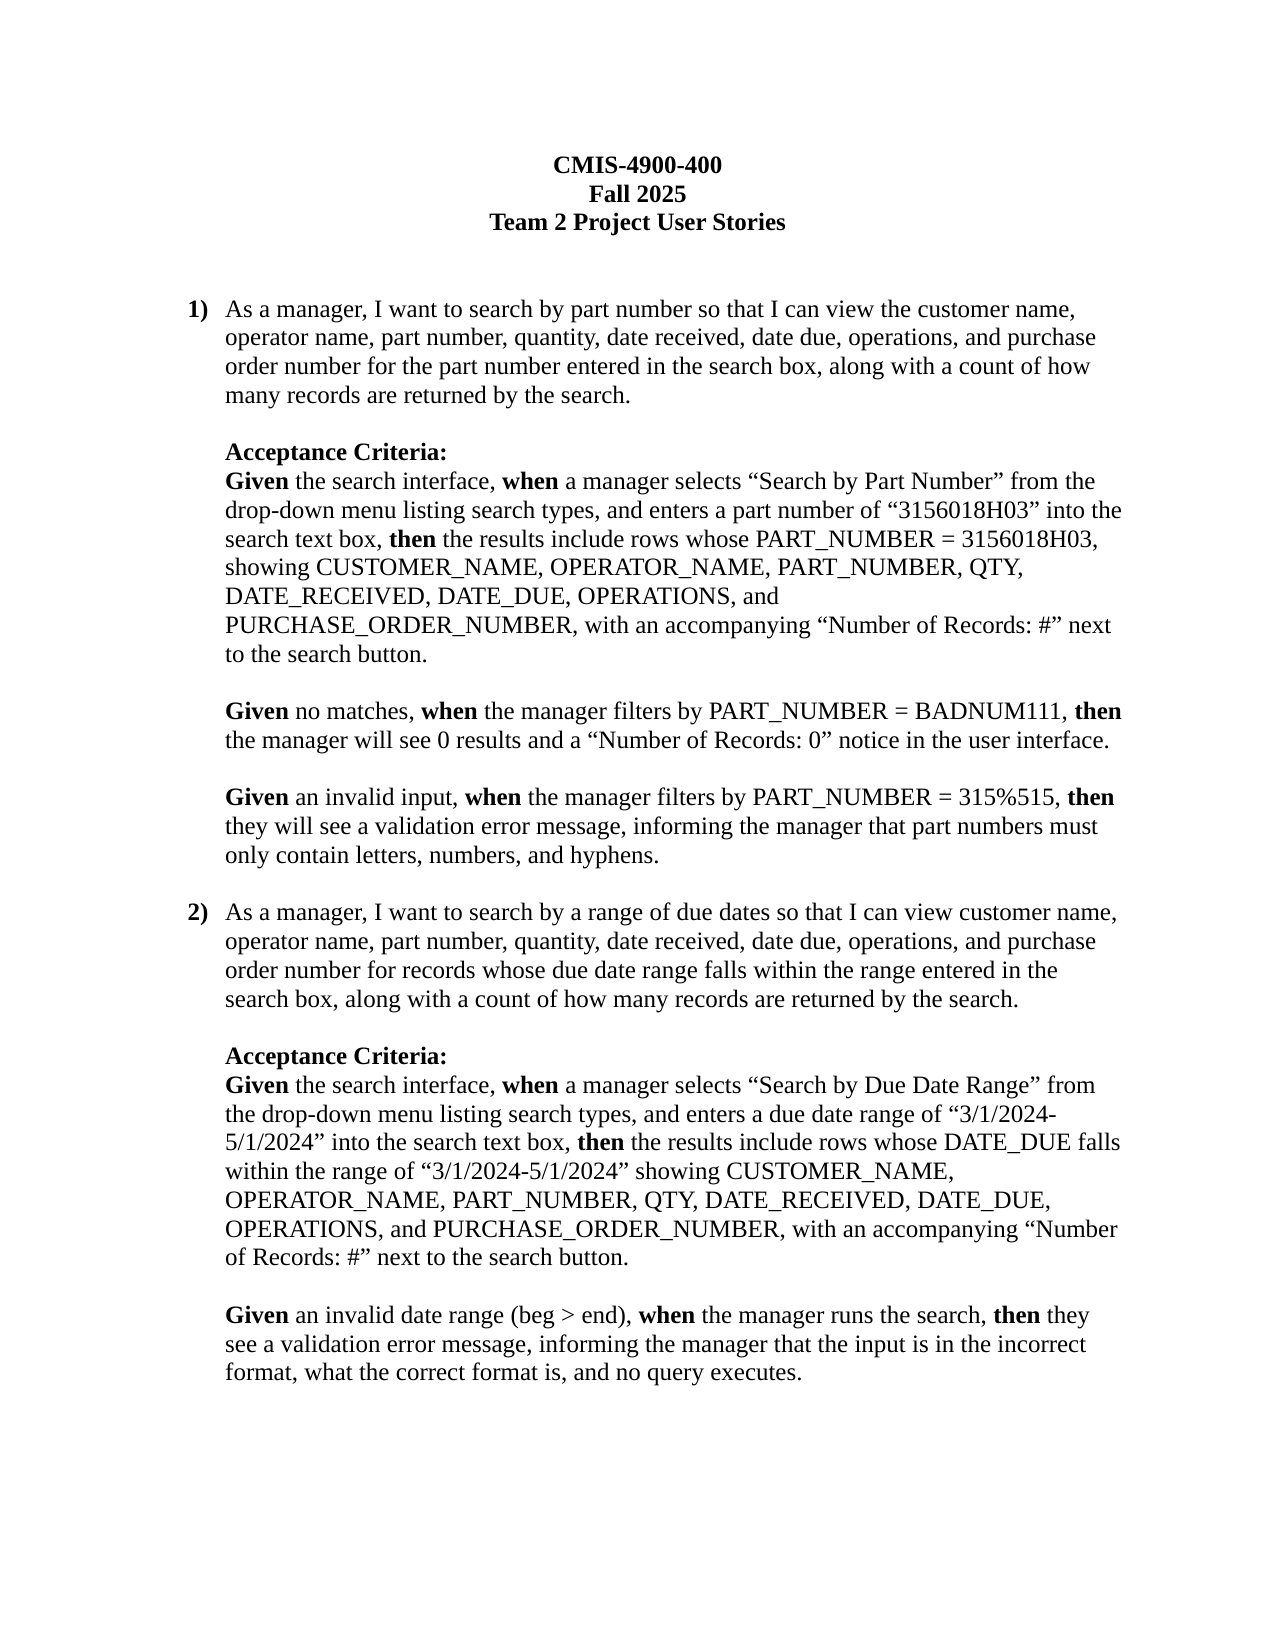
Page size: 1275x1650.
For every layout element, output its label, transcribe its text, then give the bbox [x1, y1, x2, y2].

text CMIS-4900-400 [150, 150, 1125, 179]
text Given no matches, when the manager filters by PART_NUMBER = BADNUM111, then the manager will see 0 results and a “Number of Records: 0” notice in the user interface. [225, 696, 1125, 754]
list Acceptance Criteria: [225, 1041, 1125, 1070]
text Team 2 Project User Stories [150, 207, 1125, 236]
list As a manager, I want to search by part number so that I can view the customer name, operator name, part number, quantity, date received, date due, operations, and purchase order number for the part number entered in the search box, along with a count of how many records are returned by the search. [187, 294, 1125, 409]
text Given an invalid input, when the manager filters by PART_NUMBER = 315%515, then they will see a validation error message, informing the manager that part numbers must only contain letters, numbers, and hyphens. [225, 782, 1125, 869]
list Acceptance Criteria: [225, 437, 1125, 466]
text Fall 2025 [150, 179, 1125, 207]
list Given the search interface, when a manager selects “Search by Part Number” from the drop-down menu listing search types, and enters a part number of “3156018H03” into the search text box, then the results include rows whose PART_NUMBER = 3156018H03, showing CUSTOMER_NAME, OPERATOR_NAME, PART_NUMBER, QTY, DATE_RECEIVED, DATE_DUE, OPERATIONS, and PURCHASE_ORDER_NUMBER, with an accompanying “Number of Records: #” next to the search button. [225, 466, 1125, 667]
list As a manager, I want to search by a range of due dates so that I can view customer name, operator name, part number, quantity, date received, date due, operations, and purchase order number for records whose due date range falls within the range entered in the search box, along with a count of how many records are returned by the search. [187, 897, 1125, 1012]
text Given an invalid date range (beg > end), when the manager runs the search, then they see a validation error message, informing the manager that the input is in the incorrect format, what the correct format is, and no query executes. [225, 1300, 1125, 1386]
list Given the search interface, when a manager selects “Search by Due Date Range” from the drop-down menu listing search types, and enters a due date range of “3/1/2024-5/1/2024” into the search text box, then the results include rows whose DATE_DUE falls within the range of “3/1/2024-5/1/2024” showing CUSTOMER_NAME, OPERATOR_NAME, PART_NUMBER, QTY, DATE_RECEIVED, DATE_DUE, OPERATIONS, and PURCHASE_ORDER_NUMBER, with an accompanying “Number of Records: #” next to the search button. [225, 1070, 1125, 1271]
